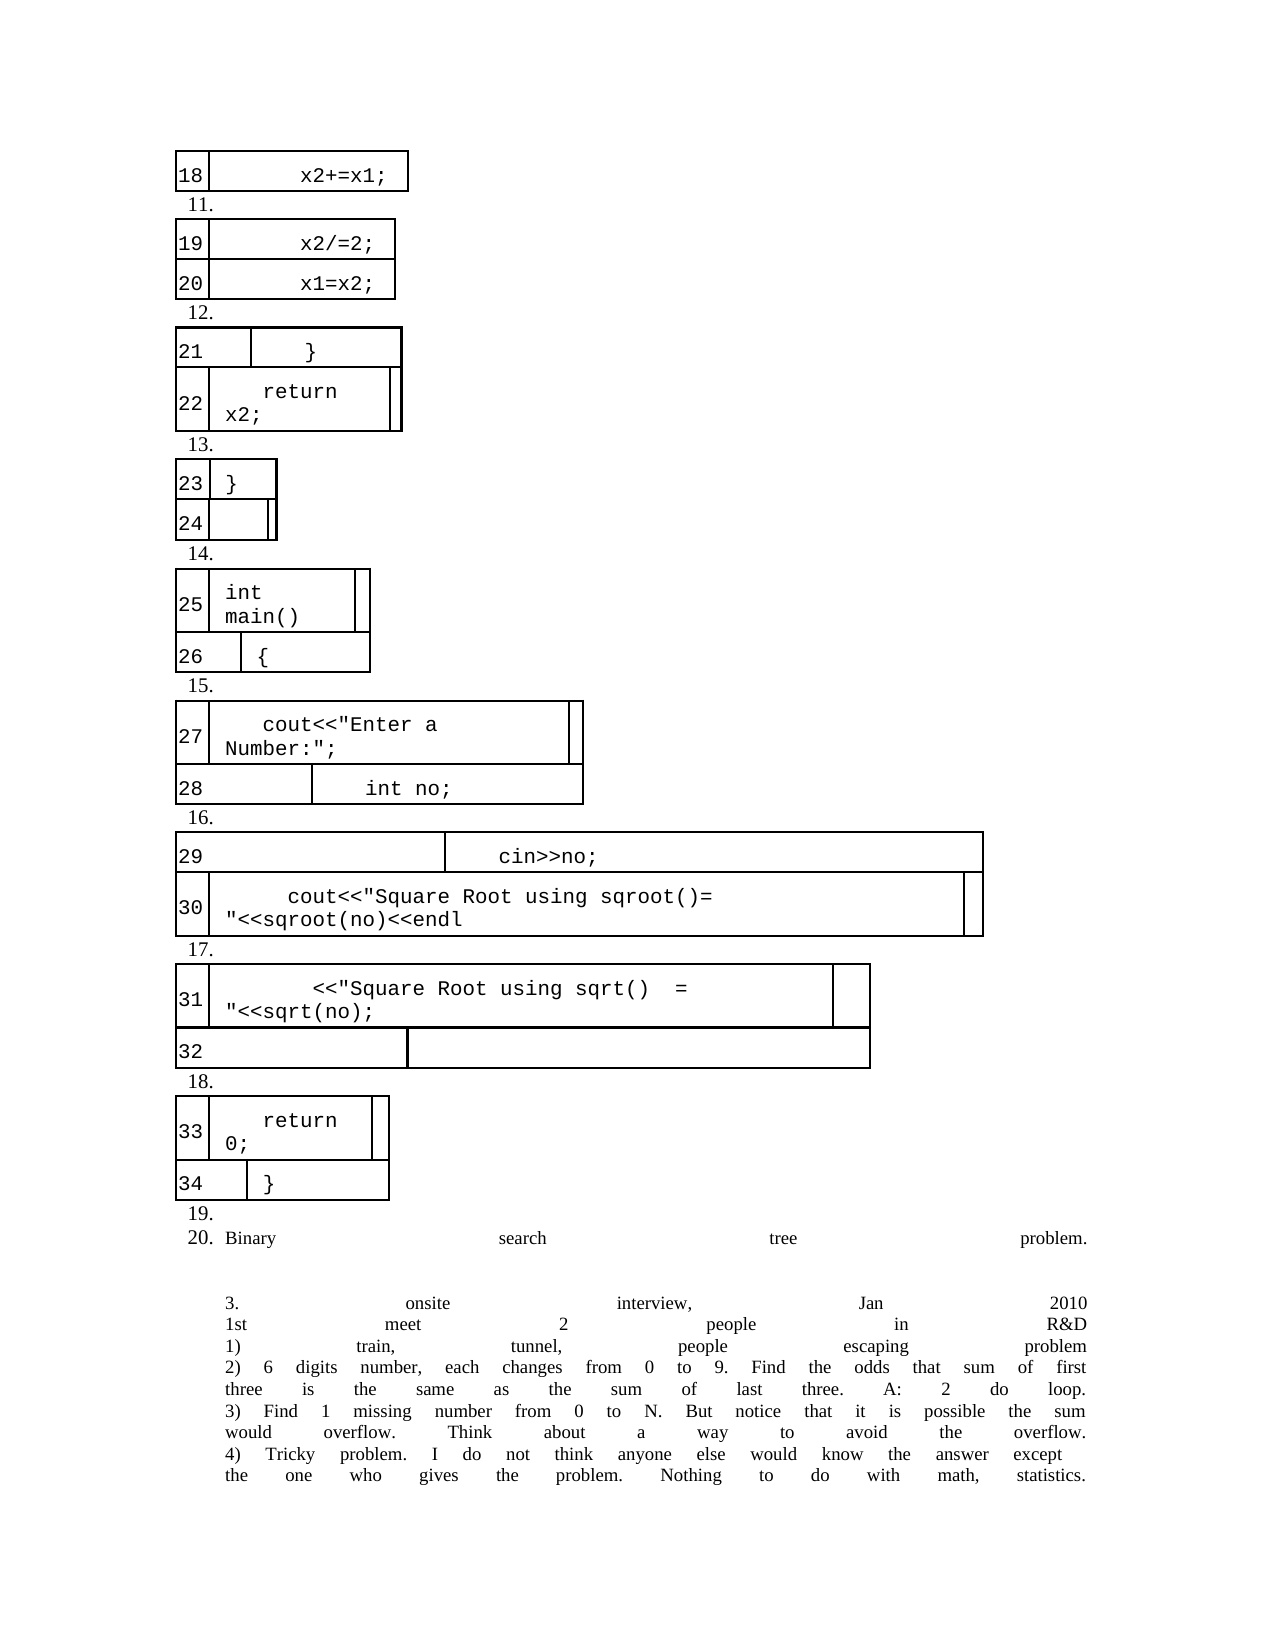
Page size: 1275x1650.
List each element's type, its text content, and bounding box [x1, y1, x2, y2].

table_header <<"Square Root using sqrt() = "<<sqrt(no); [210, 965, 832, 1026]
table_header 33 [177, 1097, 208, 1159]
table_header 27 [177, 702, 208, 763]
table_header cout<<"Enter a Number:"; [210, 702, 568, 763]
table_cell 30 [177, 873, 208, 934]
table_cell [965, 873, 982, 934]
table_cell return x2; [210, 368, 389, 430]
table_header 21 [177, 329, 250, 366]
table_cell } [248, 1161, 388, 1198]
table_header [834, 965, 869, 1026]
table_cell 26 [177, 633, 240, 671]
table_header int main() [210, 570, 354, 631]
table_cell [409, 1029, 869, 1067]
table_cell x1=x2; [210, 260, 394, 298]
table_cell [269, 500, 275, 539]
table_header 25 [177, 570, 208, 631]
table_cell 22 [177, 368, 208, 430]
table_header 29 [177, 833, 444, 871]
table_header 31 [177, 965, 208, 1026]
table_header } [252, 329, 400, 366]
table_cell [391, 368, 400, 430]
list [187, 1224, 1087, 1486]
table_cell cout<<"Square Root using sqroot()= "<<sqroot(no)<<endl [210, 873, 963, 934]
table_cell 18 [177, 152, 208, 190]
table_cell 24 [177, 500, 208, 539]
table_header [373, 1097, 388, 1159]
table_header 19 [177, 220, 208, 258]
table_cell 34 [177, 1161, 246, 1198]
table_header 23 [177, 460, 209, 498]
table_cell [210, 500, 267, 539]
table_cell 28 [177, 765, 311, 803]
table_header x2/=2; [210, 220, 394, 258]
table_header } [211, 460, 275, 498]
table_header [356, 570, 369, 631]
table_header cin>>no; [446, 833, 982, 871]
table_header [570, 702, 582, 763]
table_cell 20 [177, 260, 208, 298]
table_header return 0; [210, 1097, 371, 1159]
table_cell int no; [313, 765, 582, 803]
table_cell 32 [177, 1029, 406, 1067]
table_cell { [242, 633, 369, 671]
table_cell x2+=x1; [210, 152, 407, 190]
